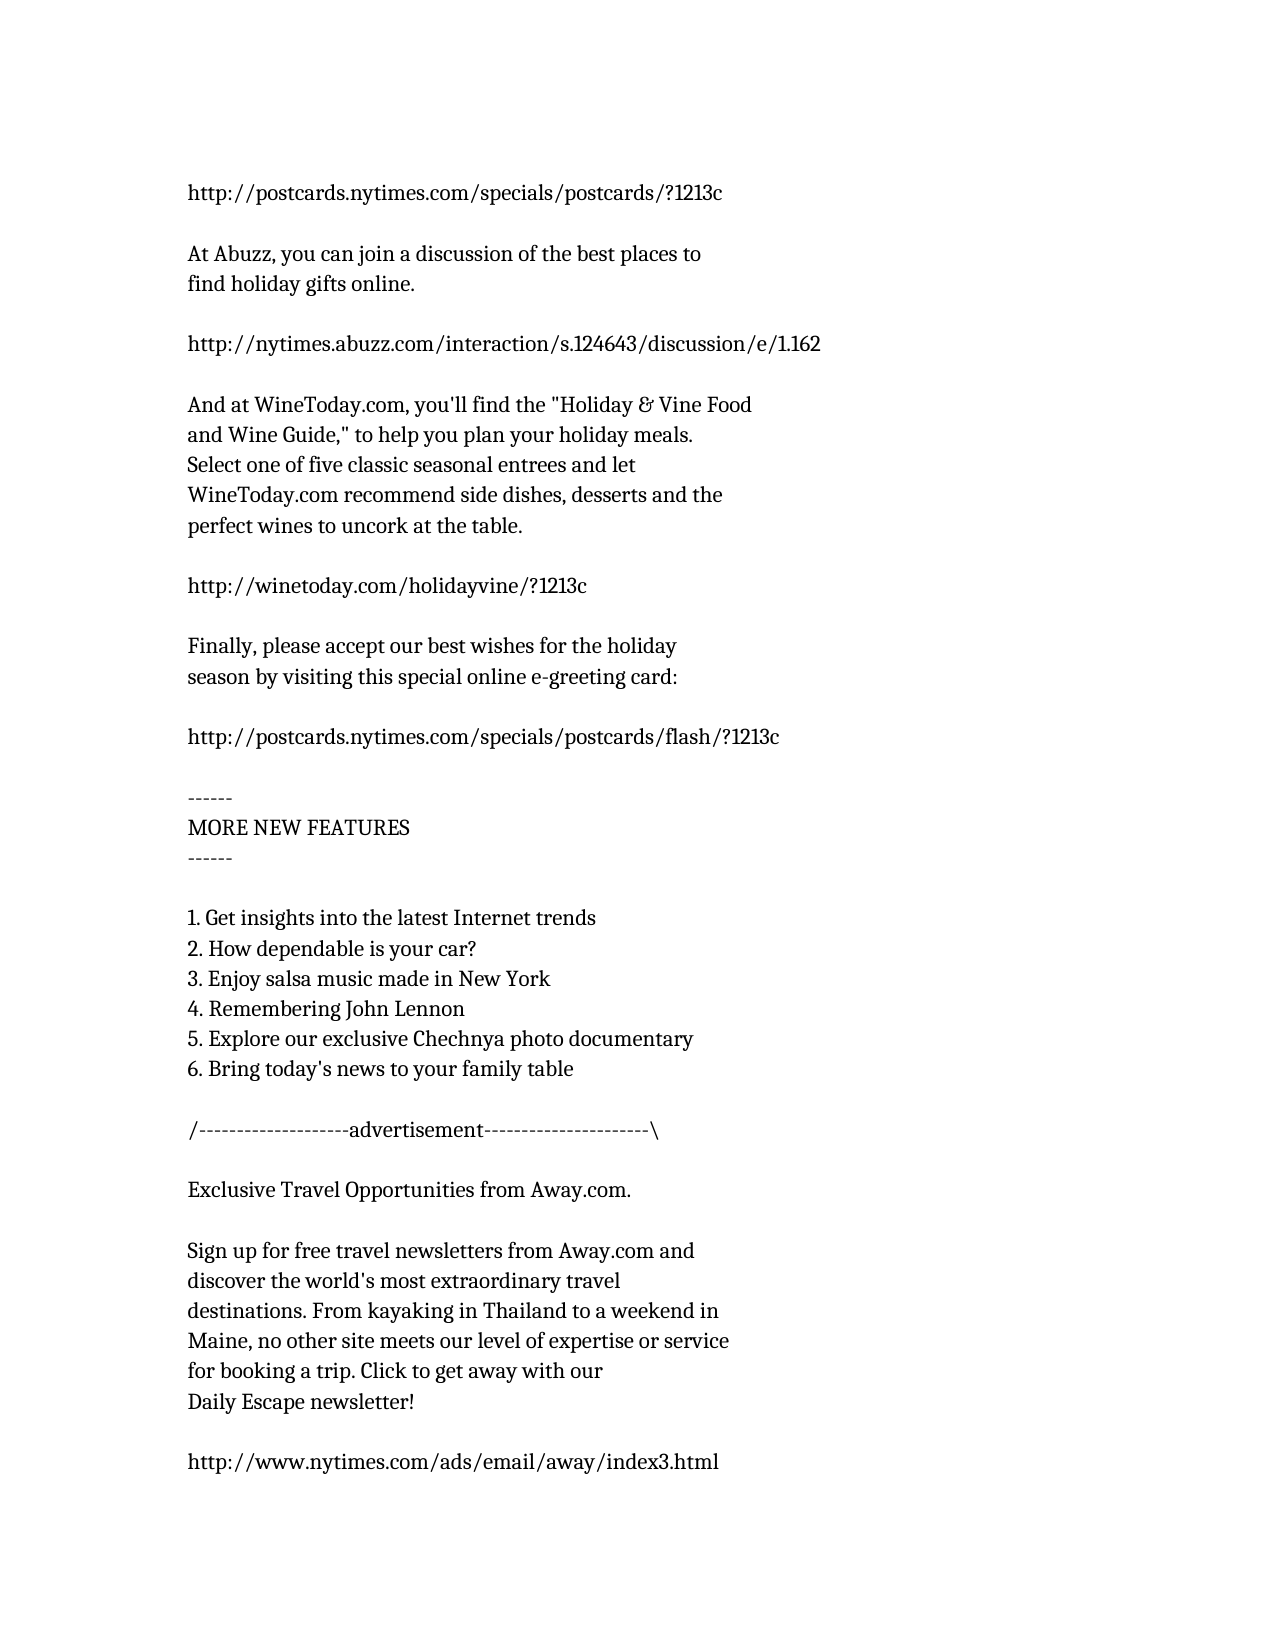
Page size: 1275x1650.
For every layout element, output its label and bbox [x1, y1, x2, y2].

text [187, 150, 1087, 1475]
